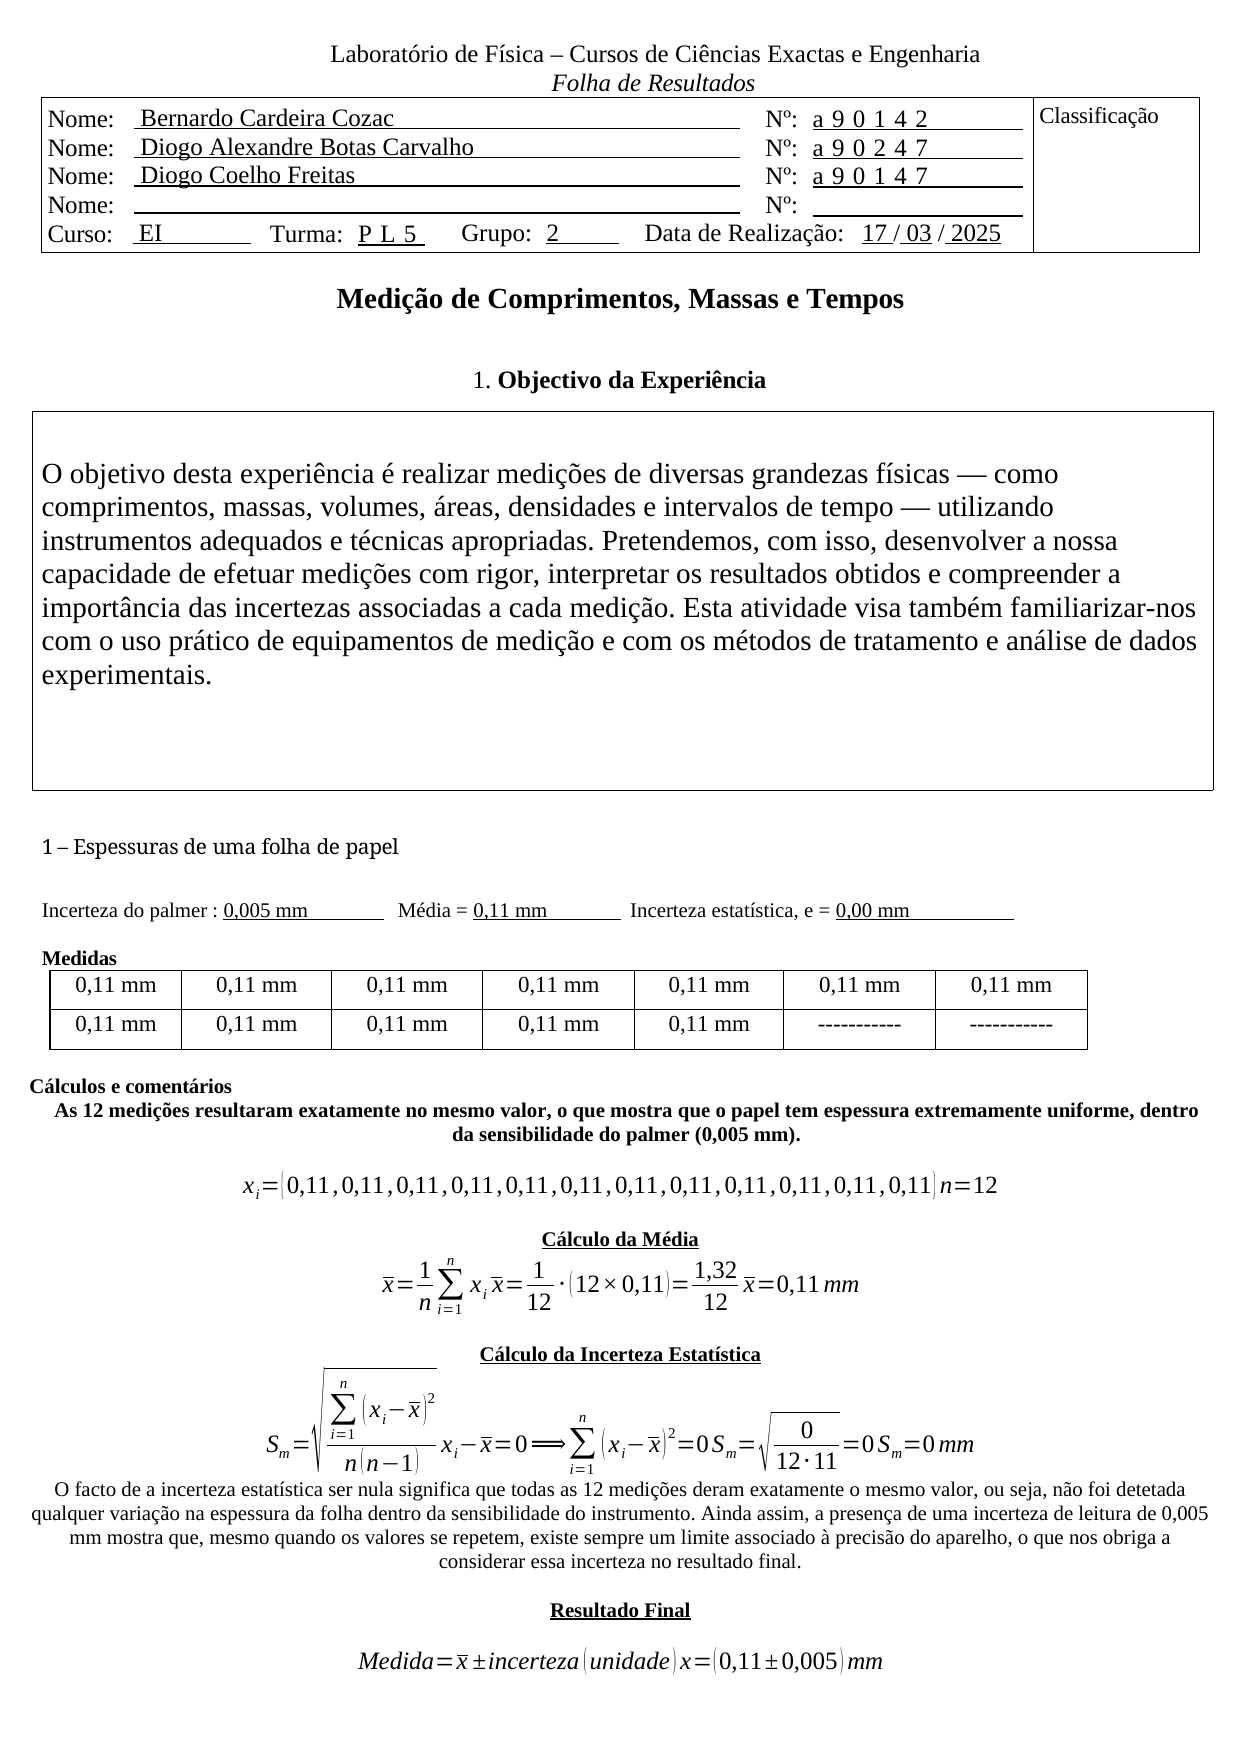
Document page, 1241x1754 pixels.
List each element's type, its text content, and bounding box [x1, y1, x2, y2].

table_cell 0,11 mm [483, 1010, 634, 1048]
text As 12 medições resultaram exatamente no mesmo valor, o que mostra que o papel tem espessura extremamente uniforme, dentro da sensibilidade do palmer (0,005 mm). [42, 1098, 1211, 1146]
table_cell 0,11 mm [332, 1010, 482, 1048]
text Resultado Final [29, 1597, 1211, 1622]
list – Espessuras de uma folha de papel [42, 832, 1211, 860]
title Medição de Comprimentos, Massas e Tempos [100, 281, 1141, 315]
text Cálculo da Média [29, 1227, 1211, 1251]
table_header 0,11 mm [784, 971, 935, 1009]
table_header 0,11 mm [332, 971, 482, 1009]
table_header 0,11 mm [483, 971, 634, 1009]
text Folha de Resultados [100, 68, 1209, 97]
text O objetivo desta experiência é realizar medições de diversas grandezas físicas — como comprimentos, massas, volumes, áreas, densidades e intervalos de tempo — utilizando instrumentos adequados e técnicas apropriadas. Pretendemos, com isso, desenvolver a nossa capacidade de efetuar medições com rigor, interpretar os resultados obtidos e compreender a importância das incertezas associadas a cada medição. Esta atividade visa também familiarizar-nos com o uso prático de equipamentos de medição e com os métodos de tratamento e análise de dados experimentais. [41, 456, 1211, 691]
table_cell 0,11 mm [635, 1010, 783, 1048]
text Cálculos e comentários [29, 1074, 1211, 1098]
table_header 0,11 mm [635, 971, 783, 1009]
text Incerteza do palmer : 0,005 mm Média = 0,11 mm Incerteza estatística, e = 0,00 mm [42, 898, 1211, 922]
table_header 0,11 mm [182, 971, 331, 1009]
text Medidas [42, 946, 1211, 970]
table_cell 0,11 mm [182, 1010, 331, 1048]
table_header 0,11 mm [936, 971, 1087, 1009]
text O facto de a incerteza estatística ser nula significa que todas as 12 medições deram exatamente o mesmo valor, ou seja, não foi detetada qualquer variação na espessura da folha dentro da sensibilidade do instrumento. Ainda assim, a presença de uma incerteza de leitura de 0,005 mm mostra que, mesmo quando os valores se repetem, existe sempre um limite associado à precisão do aparelho, o que nos obriga a considerar essa incerteza no resultado final. [29, 1477, 1211, 1573]
table_header 0,11 mm [51, 971, 181, 1009]
text Laboratório de Física – Cursos de Ciências Exactas e Engenharia [100, 39, 1211, 68]
text 1. Objectivo da Experiência [472, 365, 1211, 393]
table_cell 0,11 mm [51, 1010, 181, 1048]
table_cell ----------- [936, 1010, 1087, 1048]
text Cálculo da Incerteza Estatística [29, 1342, 1211, 1366]
table_cell ----------- [784, 1010, 935, 1048]
